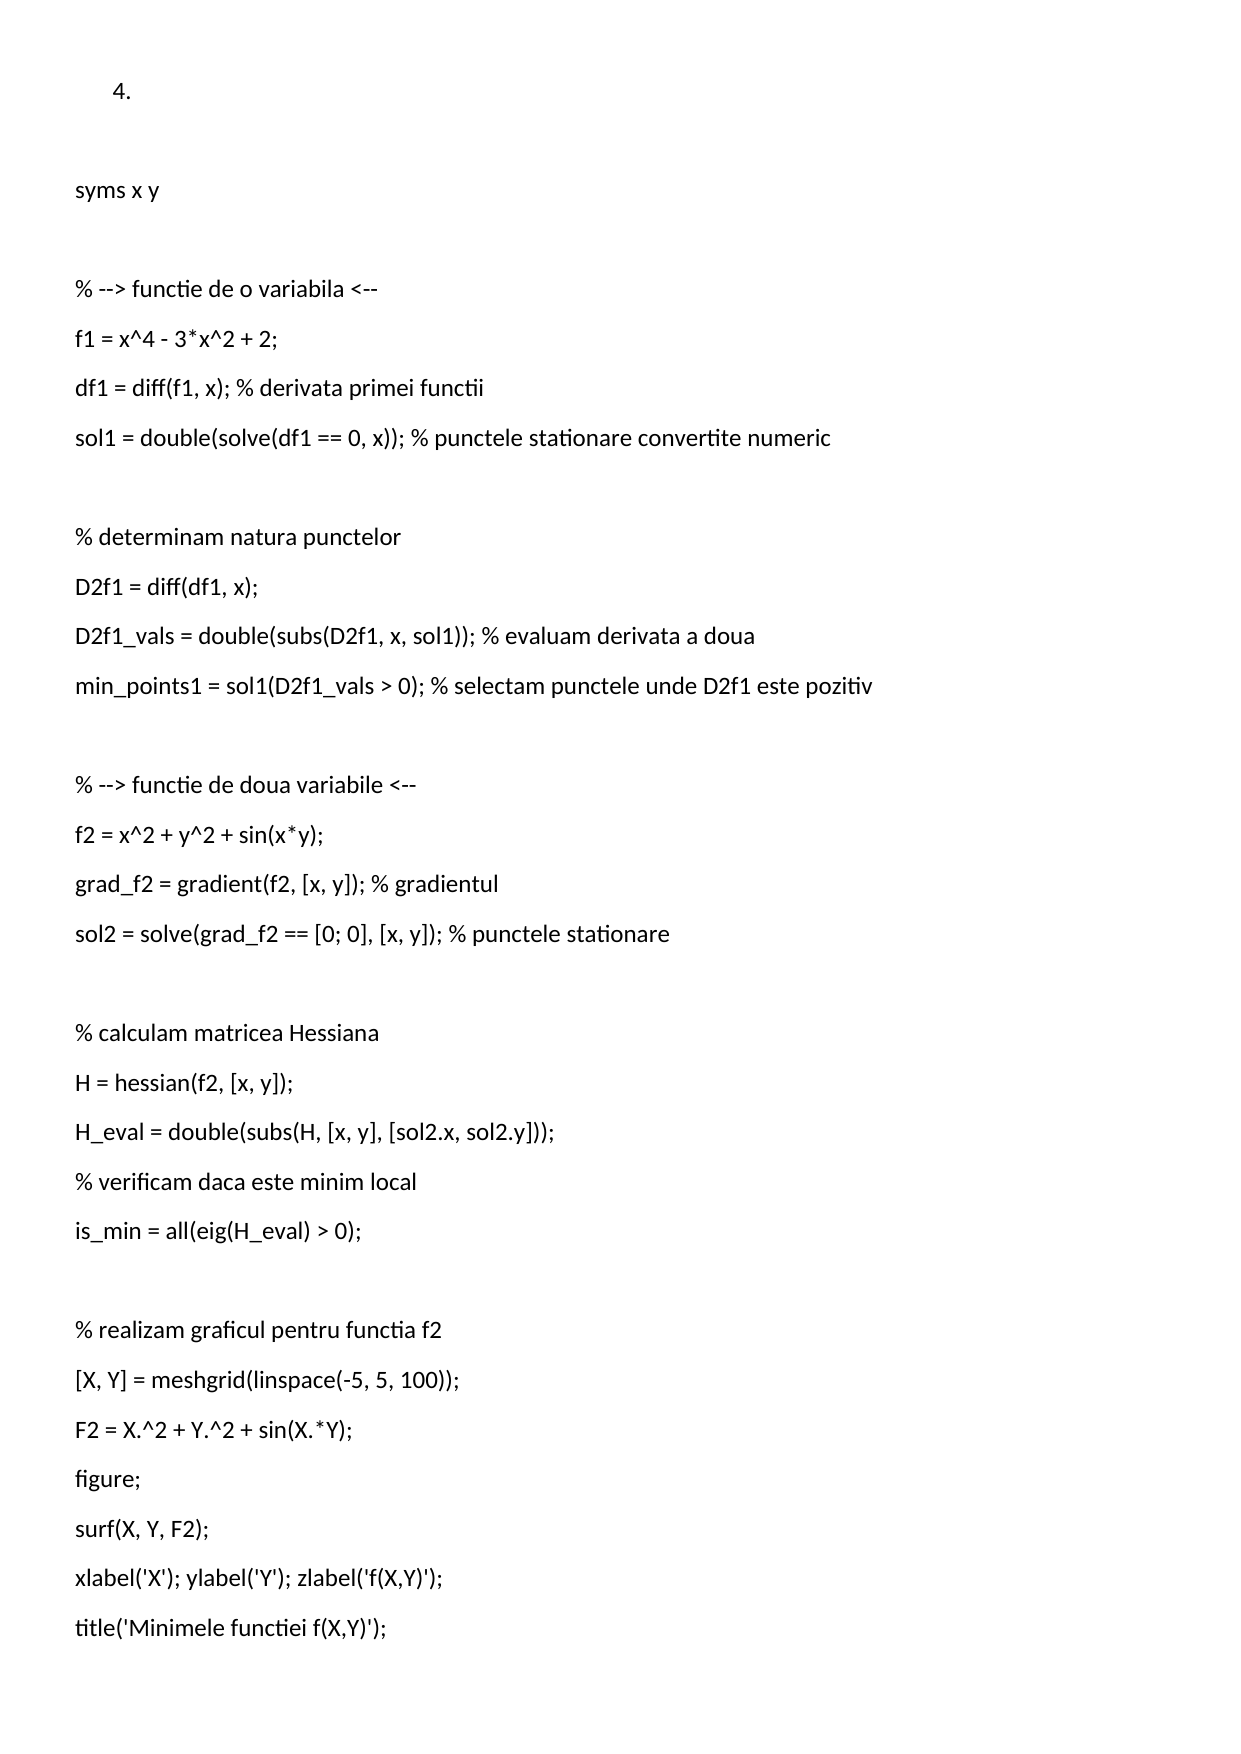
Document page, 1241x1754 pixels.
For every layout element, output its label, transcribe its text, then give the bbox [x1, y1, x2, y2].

text [X, Y] = meshgrid(linspace(-5, 5, 100)); [75, 1364, 1165, 1395]
text title('Minimele functiei f(X,Y)'); [75, 1612, 1165, 1643]
text % --> functie de o variabila <-- [75, 273, 1165, 304]
text D2f1 = diff(df1, x); [75, 571, 1165, 601]
text sol2 = solve(grad_f2 == [0; 0], [x, y]); % punctele stationare [75, 918, 1165, 948]
text min_points1 = sol1(D2f1_vals > 0); % selectam punctele unde D2f1 este pozitiv [75, 670, 1165, 701]
text H = hessian(f2, [x, y]); [75, 1067, 1165, 1097]
text % determinam natura punctelor [75, 521, 1165, 552]
text f1 = x^4 - 3*x^2 + 2; [75, 323, 1165, 353]
text % --> functie de doua variabile <-- [75, 769, 1165, 800]
text figure; [75, 1463, 1165, 1494]
text df1 = diff(f1, x); % derivata primei functii [75, 372, 1165, 403]
text D2f1_vals = double(subs(D2f1, x, sol1)); % evaluam derivata a doua [75, 620, 1165, 651]
text % verificam daca este minim local [75, 1166, 1165, 1196]
text surf(X, Y, F2); [75, 1513, 1165, 1543]
text grad_f2 = gradient(f2, [x, y]); % gradientul [75, 868, 1165, 899]
text xlabel('X'); ylabel('Y'); zlabel('f(X,Y)'); [75, 1562, 1165, 1593]
text % calculam matricea Hessiana [75, 1017, 1165, 1048]
text H_eval = double(subs(H, [x, y], [sol2.x, sol2.y])); [75, 1116, 1165, 1147]
text % realizam graficul pentru functia f2 [75, 1314, 1165, 1345]
text F2 = X.^2 + Y.^2 + sin(X.*Y); [75, 1414, 1165, 1444]
text is_min = all(eig(H_eval) > 0); [75, 1215, 1165, 1246]
text syms x y [75, 174, 1165, 205]
text f2 = x^2 + y^2 + sin(x*y); [75, 819, 1165, 849]
text sol1 = double(solve(df1 == 0, x)); % punctele stationare convertite numeric [75, 422, 1165, 453]
